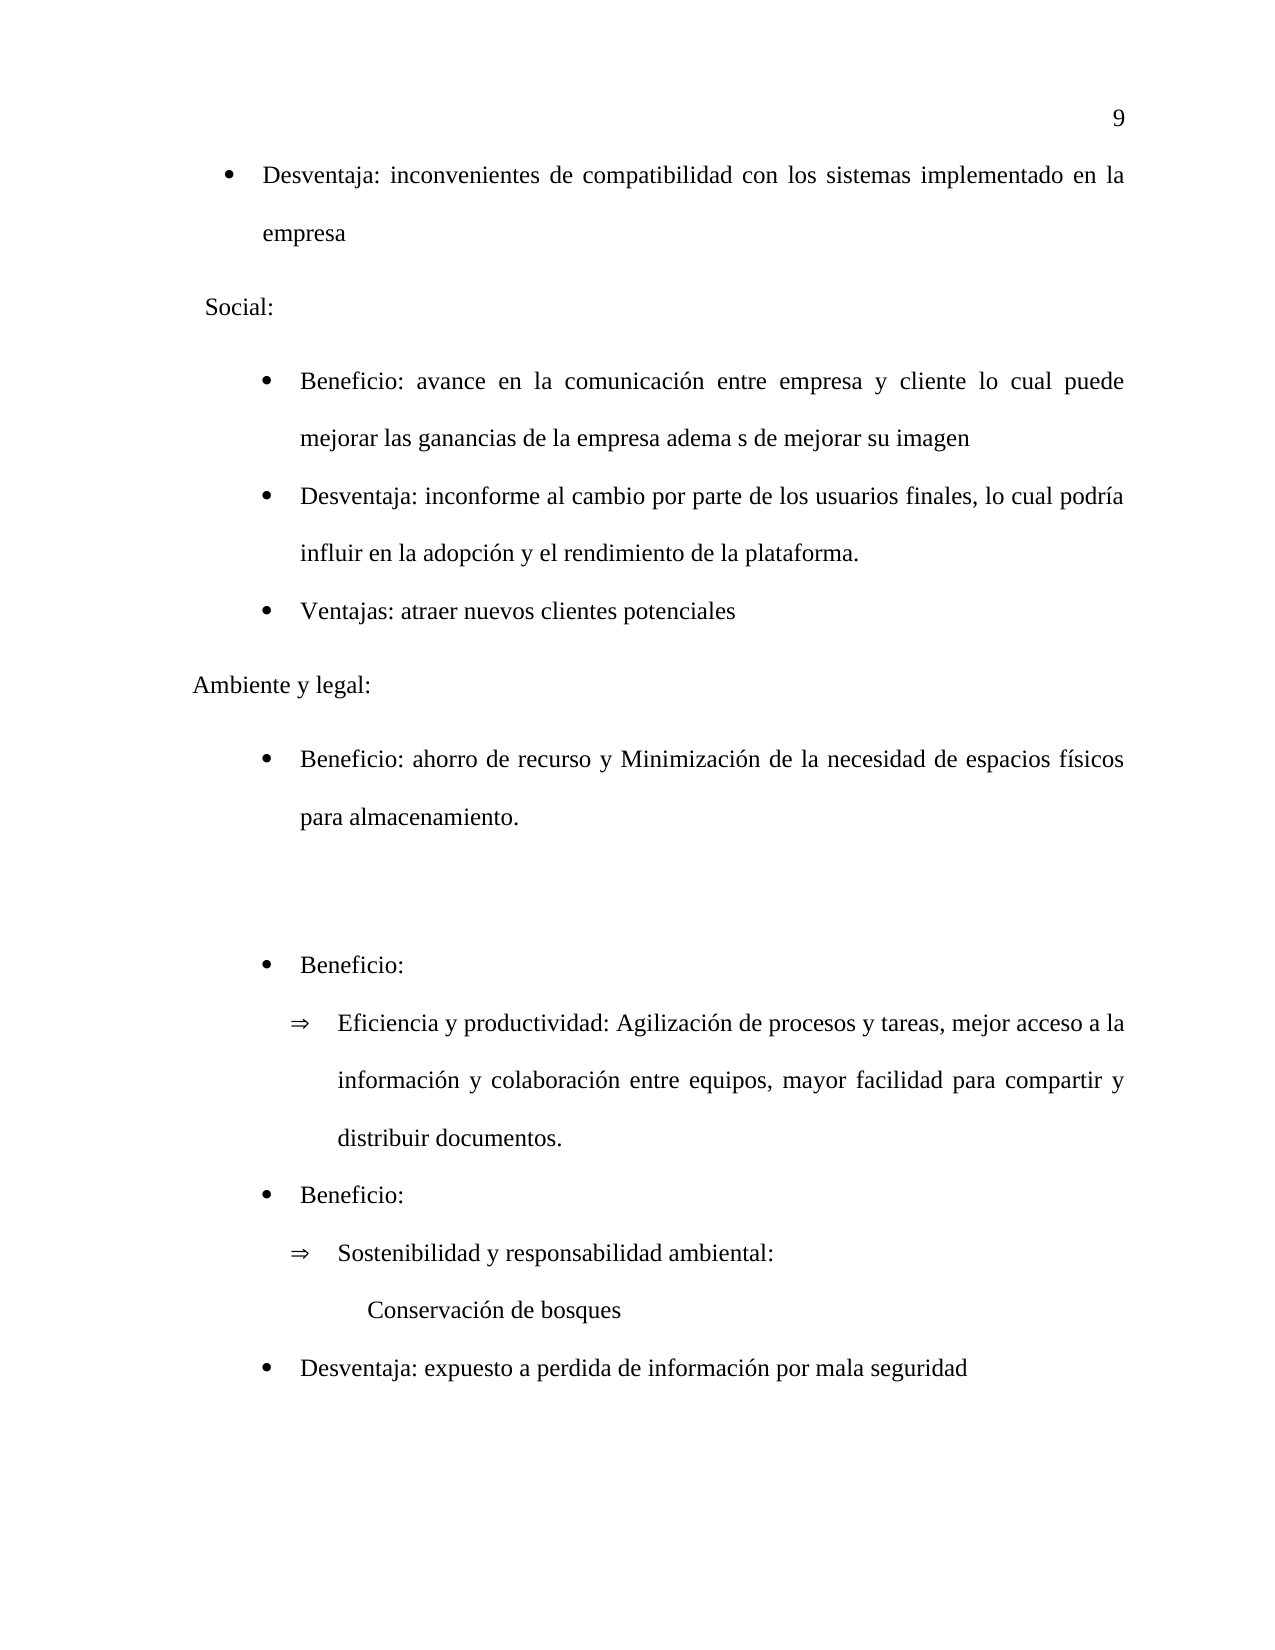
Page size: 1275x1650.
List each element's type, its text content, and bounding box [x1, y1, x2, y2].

list Beneficio: [262, 1180, 1125, 1209]
text Social: [150, 292, 1125, 321]
list Beneficio: ahorro de recurso y Minimización de la necesidad de espacios físicos para almacenamiento. [262, 744, 1125, 831]
list Desventaja: inconvenientes de compatibilidad con los sistemas implementado en la empresa [225, 160, 1125, 246]
list Ventajas: atraer nuevos clientes potenciales [262, 596, 1125, 625]
list Conservación de bosques [337, 1295, 1125, 1324]
list Desventaja: expuesto a perdida de información por mala seguridad [262, 1353, 1125, 1381]
list Beneficio: avance en la comunicación entre empresa y cliente lo cual puede mejorar las ganancias de la empresa adema s de mejorar su imagen [262, 366, 1125, 452]
list Beneficio: [262, 950, 1125, 979]
list Desventaja: inconforme al cambio por parte de los usuarios finales, lo cual podría influir en la adopción y el rendimiento de la plataforma. [262, 481, 1125, 567]
text Ambiente y legal: [150, 670, 1125, 699]
list Sostenibilidad y responsabilidad ambiental: [300, 1238, 1125, 1266]
list Eficiencia y productividad: Agilización de procesos y tareas, mejor acceso a la información y colaboración entre equipos, mayor facilidad para compartir y distribuir documentos. [300, 1008, 1125, 1151]
